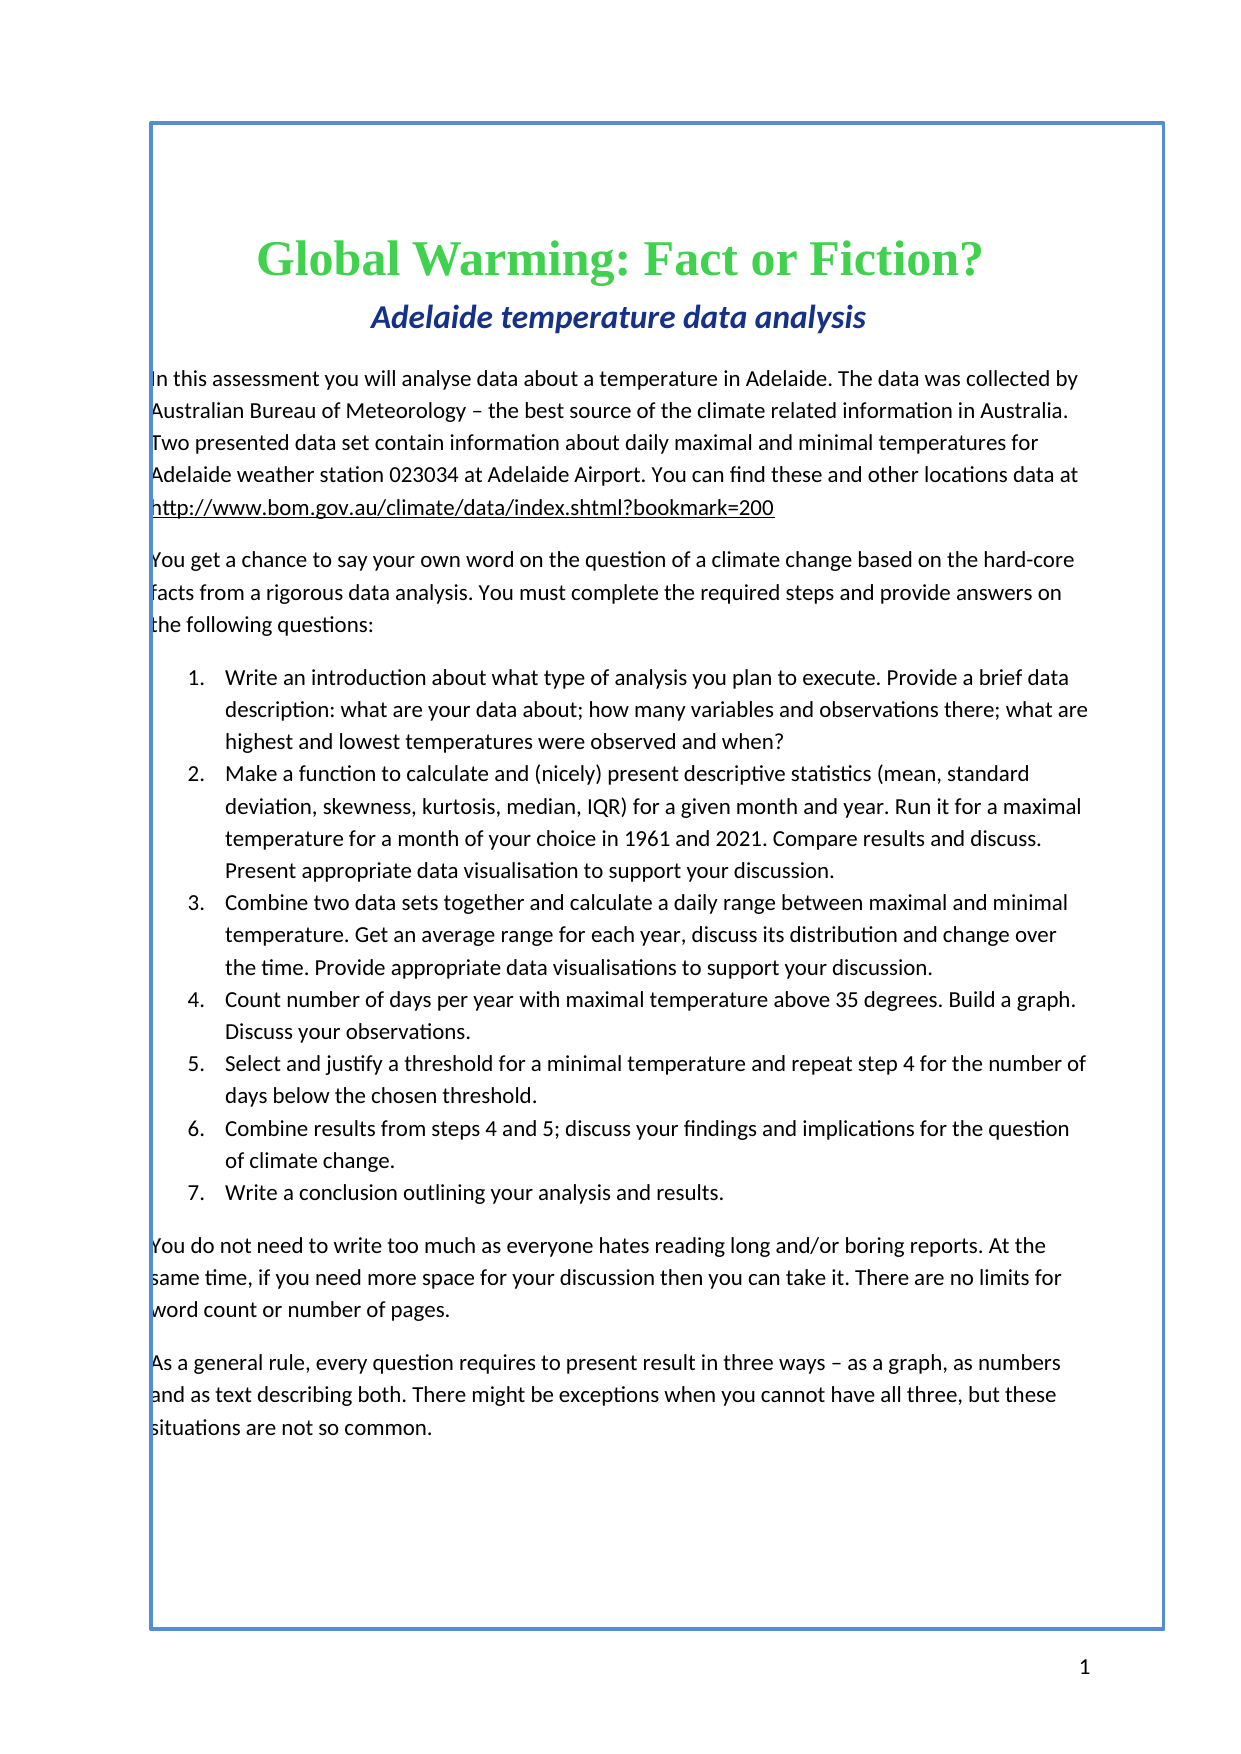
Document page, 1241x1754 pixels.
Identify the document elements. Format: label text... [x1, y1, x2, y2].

text In this assessment you will analyse data about a temperature in Adelaide. The data was collected by Australian Bureau of Meteorology – the best source of the climate related information in Australia. Two presented data set contain information about daily maximal and minimal temperatures for Adelaide weather station 023034 at Adelaide Airport. You can find these and other locations data at http://www.bom.gov.au/climate/data/index.shtml?bookmark=200 [153, 364, 1090, 521]
list Combine results from steps 4 and 5; discuss your findings and implications for the question of climate change. [187, 1114, 1090, 1174]
subtitle Global Warming: Fact or Fiction? [153, 228, 1090, 286]
list Write a conclusion outlining your analysis and results. [187, 1178, 1090, 1206]
text You get a chance to say your own word on the question of a climate change based on the hard-core facts from a rigorous data analysis. You must complete the required steps and provide answers on the following questions: [153, 546, 1090, 638]
text As a general rule, every question requires to present result in three ways – as a graph, as numbers and as text describing both. There might be exceptions when you cannot have all three, but these situations are not so common. [153, 1348, 1090, 1441]
text Adelaide temperature data analysis [153, 296, 1090, 337]
list Count number of days per year with maximal temperature above 35 degrees. Build a graph. Discuss your observations. [187, 985, 1090, 1045]
list Select and justify a threshold for a minimal temperature and repeat step 4 for the number of days below the chosen threshold. [187, 1049, 1090, 1109]
list Make a function to calculate and (nicely) present descriptive statistics (mean, standard deviation, skewness, kurtosis, median, IQR) for a given month and year. Run it for a maximal temperature for a month of your choice in 1961 and 2021. Compare results and discuss. Present appropriate data visualisation to support your discussion. [187, 759, 1090, 884]
text You do not need to write too much as everyone hates reading long and/or boring reports. At the same time, if you need more space for your discussion then you can take it. There are no limits for word count or number of pages. [153, 1231, 1090, 1323]
list Combine two data sets together and calculate a daily range between maximal and minimal temperature. Get an average range for each year, discuss its distribution and change over the time. Provide appropriate data visualisations to support your discussion. [187, 888, 1090, 981]
list Write an introduction about what type of analysis you plan to execute. Provide a brief data description: what are your data about; how many variables and observations there; what are highest and lowest temperatures were observed and when? [187, 663, 1090, 755]
